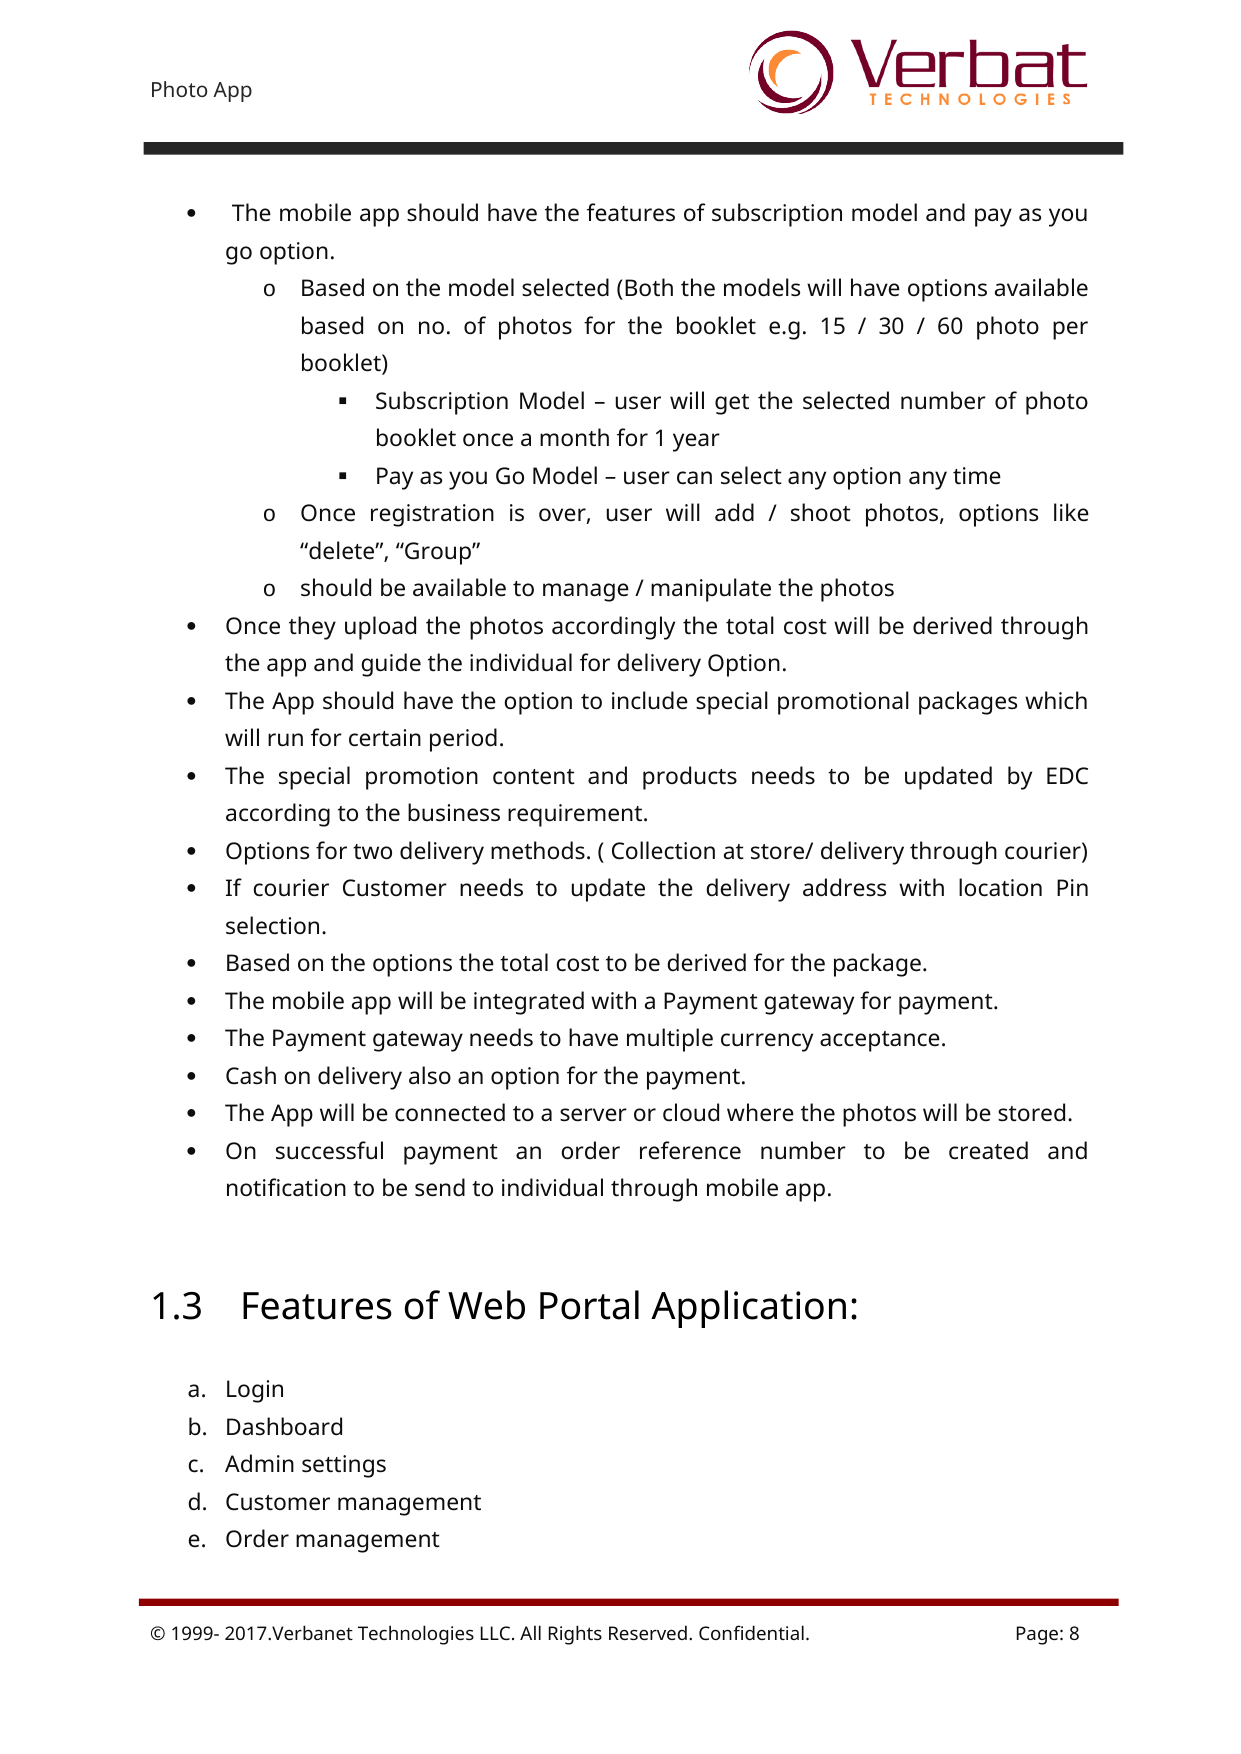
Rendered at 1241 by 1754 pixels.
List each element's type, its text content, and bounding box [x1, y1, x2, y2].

picture [745, 26, 1089, 114]
subtitle Features of Web Portal Application: [150, 1279, 1090, 1330]
list Once registration is over, user will add / shoot photos, options like “delete”, “Group” [262, 492, 1090, 567]
list The App should have the option to include special promotional packages which will run for certain period. [187, 679, 1090, 754]
list Pay as you Go Model – user can select any option any time [337, 454, 1090, 492]
list The App will be connected to a server or cloud where the photos will be stored. [187, 1092, 1090, 1129]
list Cash on delivery also an option for the payment. [187, 1054, 1090, 1092]
list Customer management [187, 1480, 1090, 1518]
list Once they upload the photos accordingly the total cost will be derived through the app and guide the individual for delivery Option. [187, 604, 1090, 679]
list Login [187, 1368, 1090, 1405]
list Dashboard [187, 1405, 1090, 1443]
list Based on the model selected (Both the models will have options available based on no. of photos for the booklet e.g. 15 / 30 / 60 photo per booklet) [262, 267, 1090, 379]
list The Payment gateway needs to have multiple currency acceptance. [187, 1017, 1090, 1054]
list If courier Customer needs to update the delivery address with location Pin selection. [187, 867, 1090, 942]
list On successful payment an order reference number to be created and notification to be send to individual through mobile app. [187, 1129, 1090, 1204]
list The mobile app should have the features of subscription model and pay as you go option. [187, 192, 1090, 267]
list Based on the options the total cost to be derived for the package. [187, 942, 1090, 979]
list Admin settings [187, 1443, 1090, 1480]
list Subscription Model – user will get the selected number of photo booklet once a month for 1 year [337, 379, 1090, 454]
list Options for two delivery methods. ( Collection at store/ delivery through courier) [187, 829, 1090, 867]
list The mobile app will be integrated with a Payment gateway for payment. [187, 979, 1090, 1017]
list Order management [187, 1518, 1090, 1555]
list The special promotion content and products needs to be updated by EDC according to the business requirement. [187, 754, 1090, 829]
list should be available to manage / manipulate the photos [262, 567, 1090, 604]
